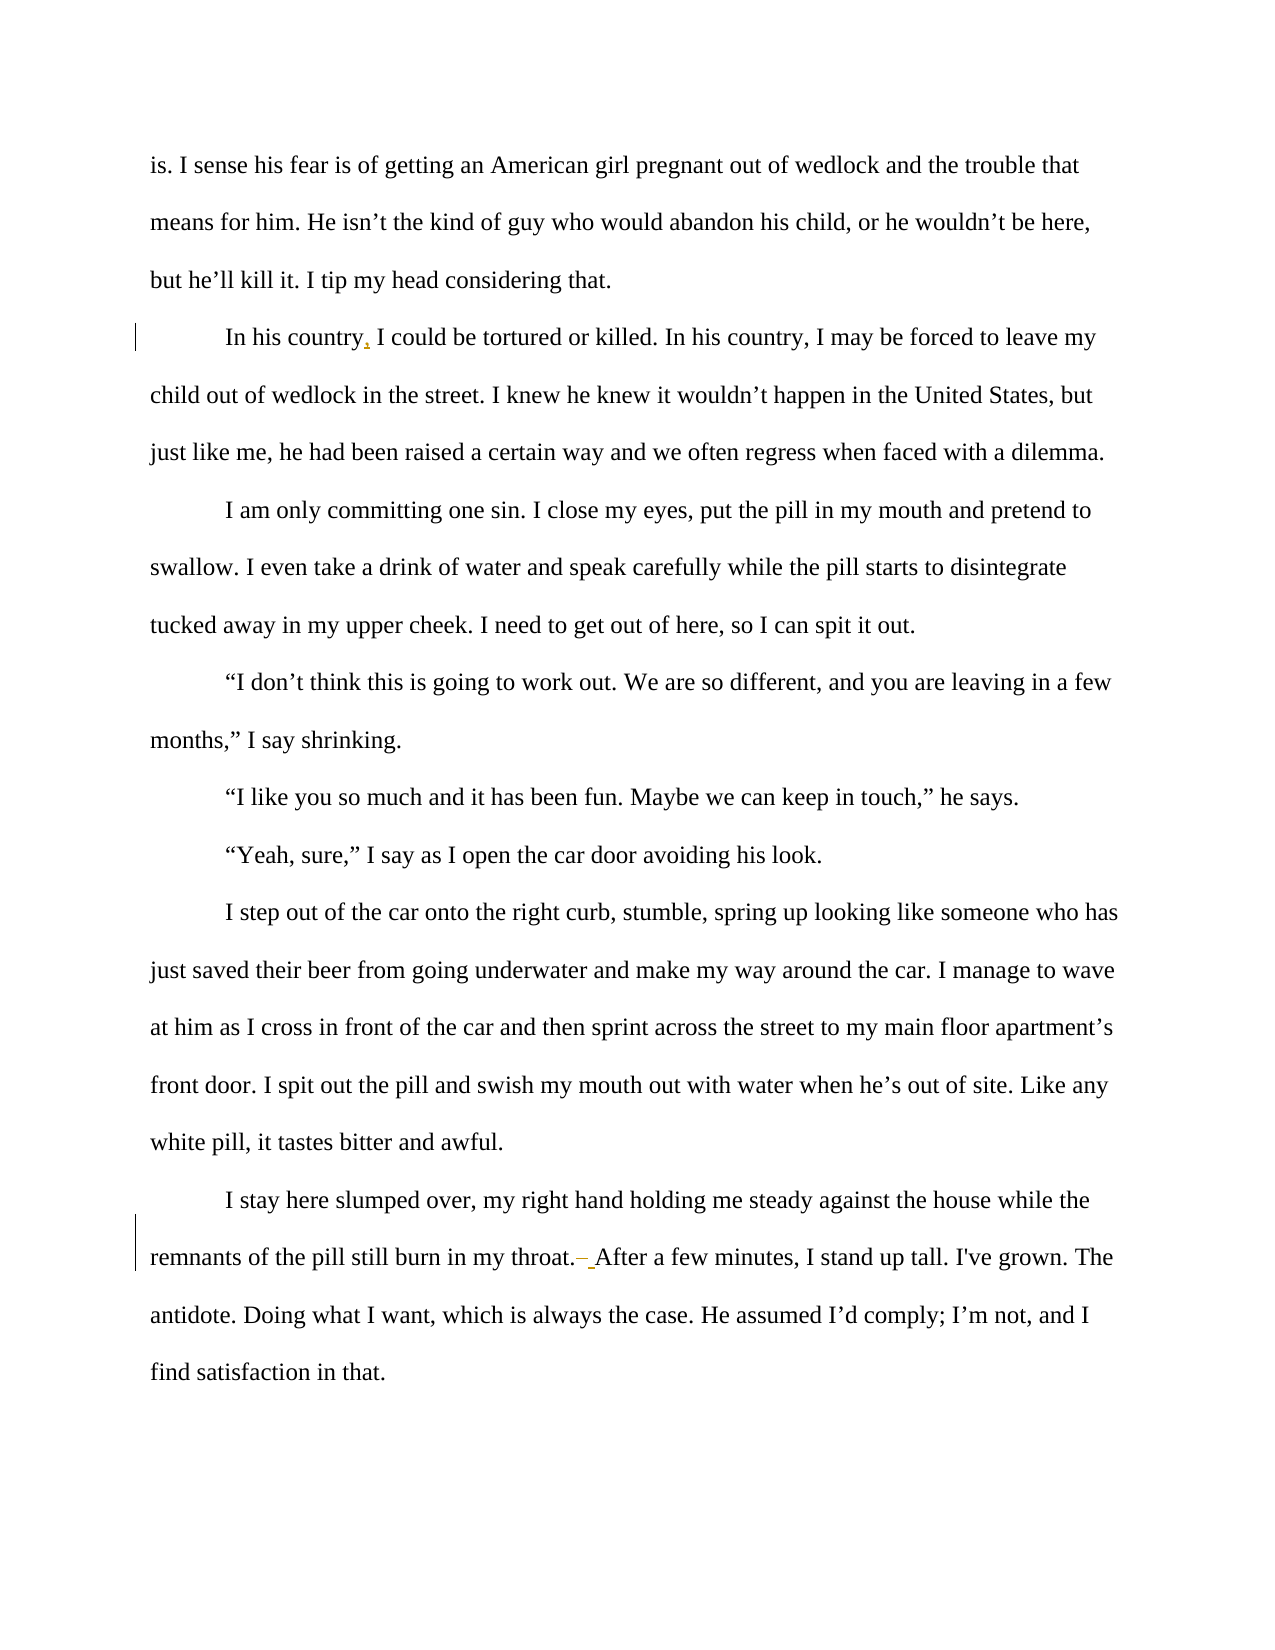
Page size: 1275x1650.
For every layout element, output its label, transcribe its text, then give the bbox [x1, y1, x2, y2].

text “I like you so much and it has been fun. Maybe we can keep in touch,” he says. [150, 782, 1125, 811]
text “I don’t think this is going to work out. We are so different, and you are leaving in a few months,” I say shrinking. [150, 667, 1125, 754]
text I stay here slumped over, my right hand holding me steady against the house while the remnants of the pill still burn in my throat.After a few minutes, I stand up tall. I've grown. The antidote. Doing what I want, which is always the case. He assumed I’d comply; I’m not, and I find satisfaction in that. [150, 1185, 1125, 1386]
text I am only committing one sin. I close my eyes, put the pill in my mouth and pretend to swallow. I even take a drink of water and speak carefully while the pill starts to disintegrate tucked away in my upper cheek. I need to get out of here, so I can spit it out. [150, 495, 1125, 639]
text “Yeah, sure,” I say as I open the car door avoiding his look. [150, 840, 1125, 869]
text I step out of the car onto the right curb, stumble, spring up looking like someone who has just saved their beer from going underwater and make my way around the car. I manage to wave at him as I cross in front of the car and then sprint across the street to my main floor apartment’s front door. I spit out the pill and swish my mouth out with water when he’s out of site. Like any white pill, it tastes bitter and awful. [150, 897, 1125, 1156]
text In his country I could be tortured or killed. In his country, I may be forced to leave my child out of wedlock in the street. I knew he knew it wouldn’t happen in the United States, but just like me, he had been raised a certain way and we often regress when faced with a dilemma. [150, 322, 1125, 466]
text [150, 150, 1125, 294]
